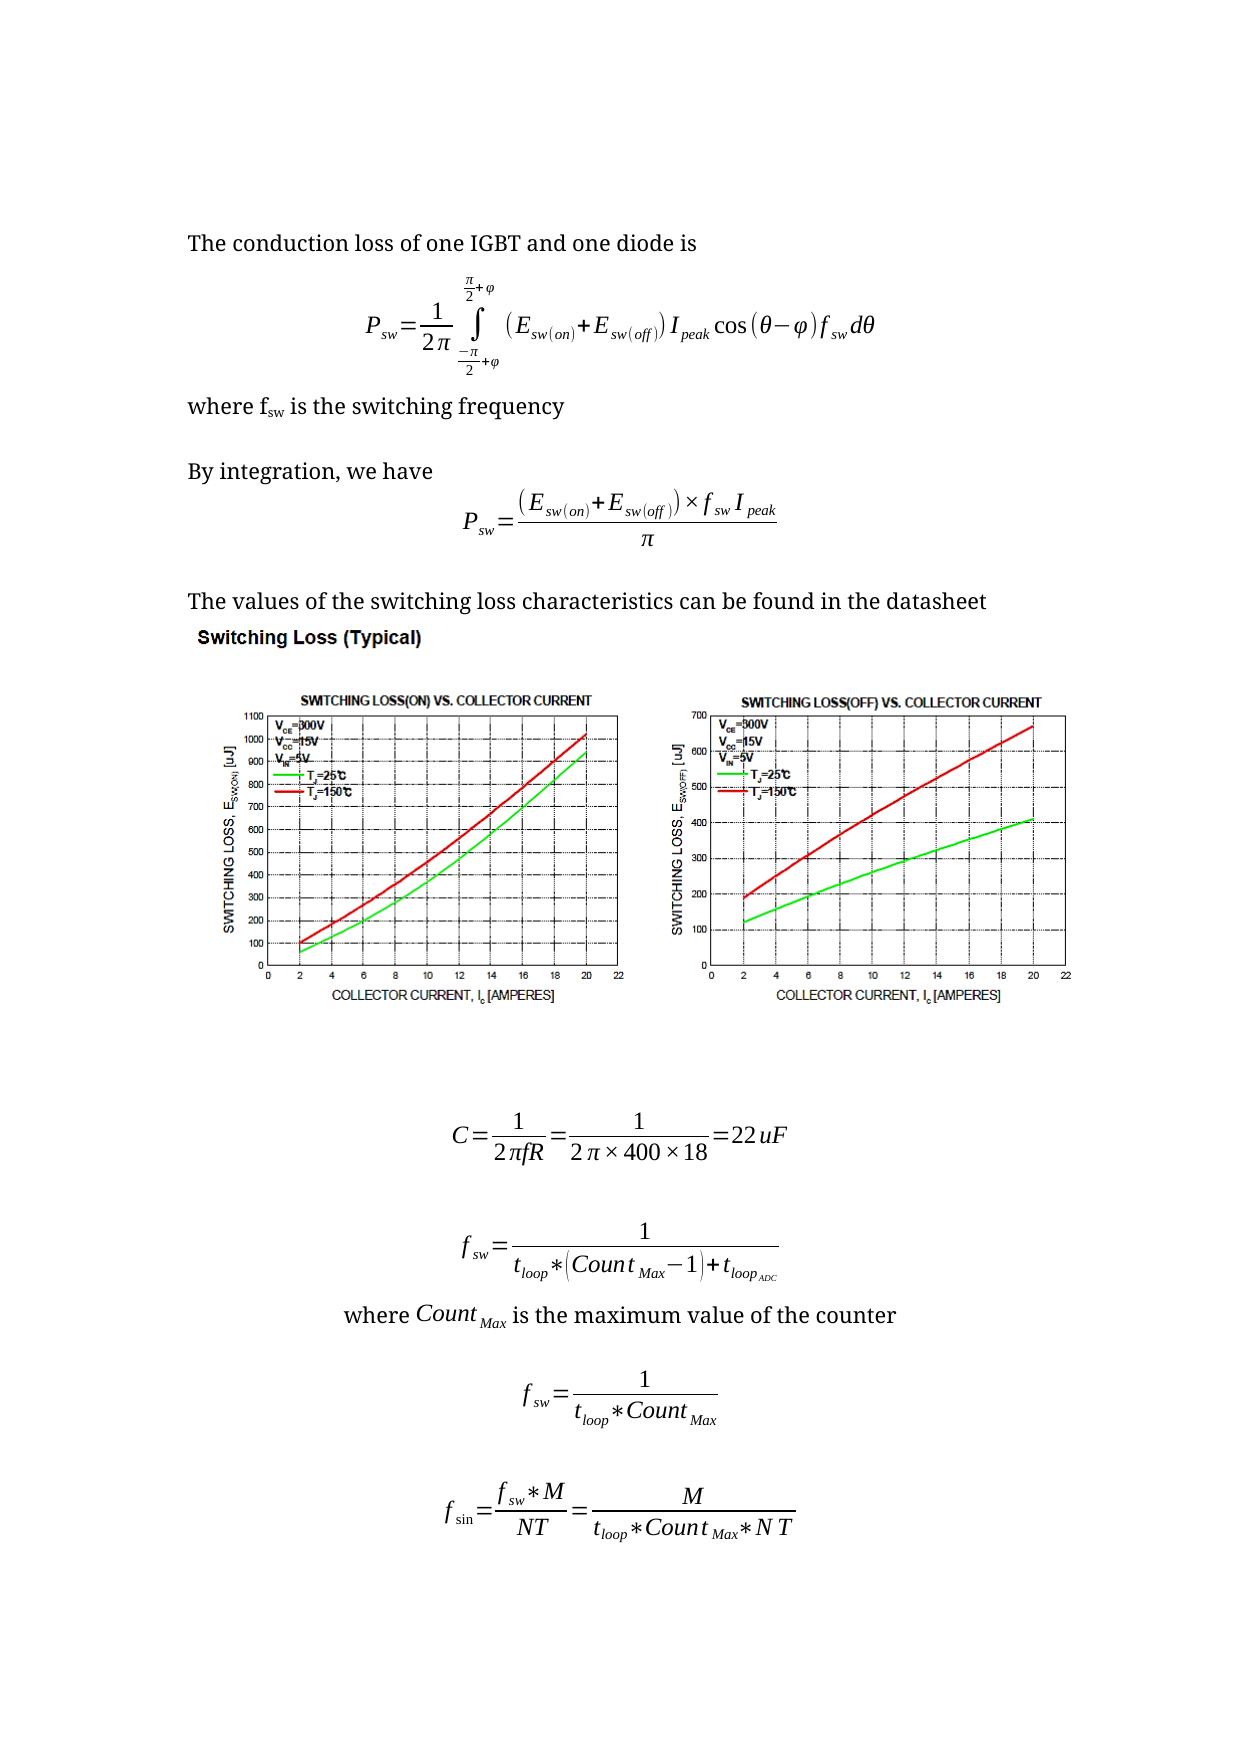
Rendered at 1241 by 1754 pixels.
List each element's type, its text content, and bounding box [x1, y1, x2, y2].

text By integration, we have [187, 454, 1053, 487]
text where is the maximum value of the counter [187, 1299, 1053, 1332]
text The values of the switching loss characteristics can be found in the datasheet [187, 584, 1053, 616]
text where fsw is the switching frequency [187, 389, 1053, 422]
text The conduction loss of one IGBT and one diode is [187, 227, 1053, 259]
picture [187, 616, 1100, 1017]
